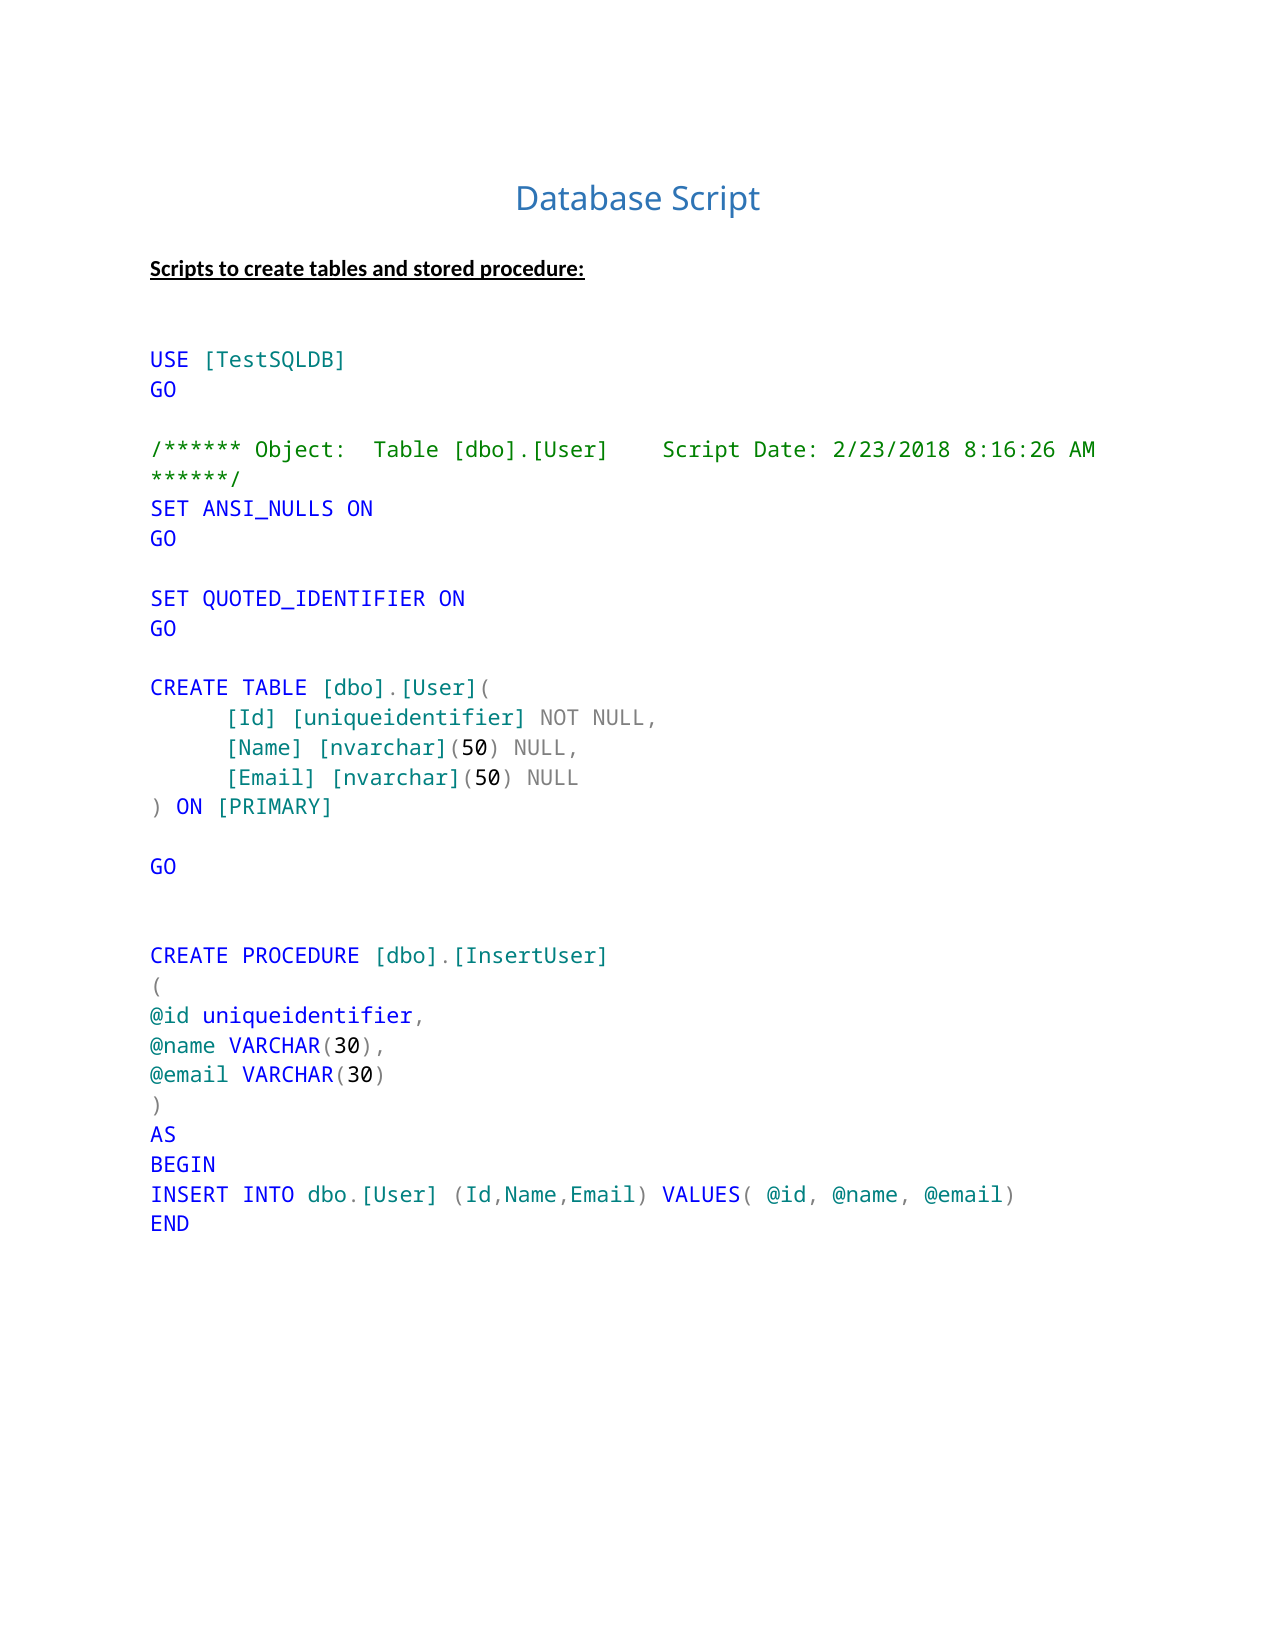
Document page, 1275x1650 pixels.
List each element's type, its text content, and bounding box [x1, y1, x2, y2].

text [Id] [uniqueidentifier] NOT NULL, [150, 702, 1125, 732]
text @name VARCHAR(30), [150, 1029, 1125, 1059]
text INSERT INTO dbo.[User] (Id,Name,Email) VALUES( @id, @name, @email) [150, 1178, 1125, 1208]
text AS [150, 1119, 1125, 1149]
text GO [150, 612, 1125, 642]
subtitle Database Script [150, 175, 1125, 220]
text SET ANSI_NULLS ON [150, 493, 1125, 523]
text GO [150, 851, 1125, 881]
text [Email] [nvarchar](50) NULL [150, 761, 1125, 791]
text /****** Object: Table [dbo].[User] Script Date: 2/23/2018 8:16:26 AM ******/ [150, 434, 1125, 493]
text GO [150, 374, 1125, 404]
text END [150, 1208, 1125, 1238]
text USE [TestSQLDB] [150, 344, 1125, 374]
text [Name] [nvarchar](50) NULL, [150, 732, 1125, 761]
text Scripts to create tables and stored procedure: [150, 254, 1125, 282]
text SET QUOTED_IDENTIFIER ON [150, 583, 1125, 612]
text @id uniqueidentifier, [150, 1000, 1125, 1029]
text CREATE TABLE [dbo].[User]( [150, 672, 1125, 702]
text ( [150, 970, 1125, 1000]
text ) ON [PRIMARY] [150, 791, 1125, 821]
text @email VARCHAR(30) [150, 1059, 1125, 1089]
text GO [150, 523, 1125, 553]
text CREATE PROCEDURE [dbo].[InsertUser] [150, 940, 1125, 970]
text BEGIN [150, 1149, 1125, 1178]
text ) [150, 1089, 1125, 1119]
